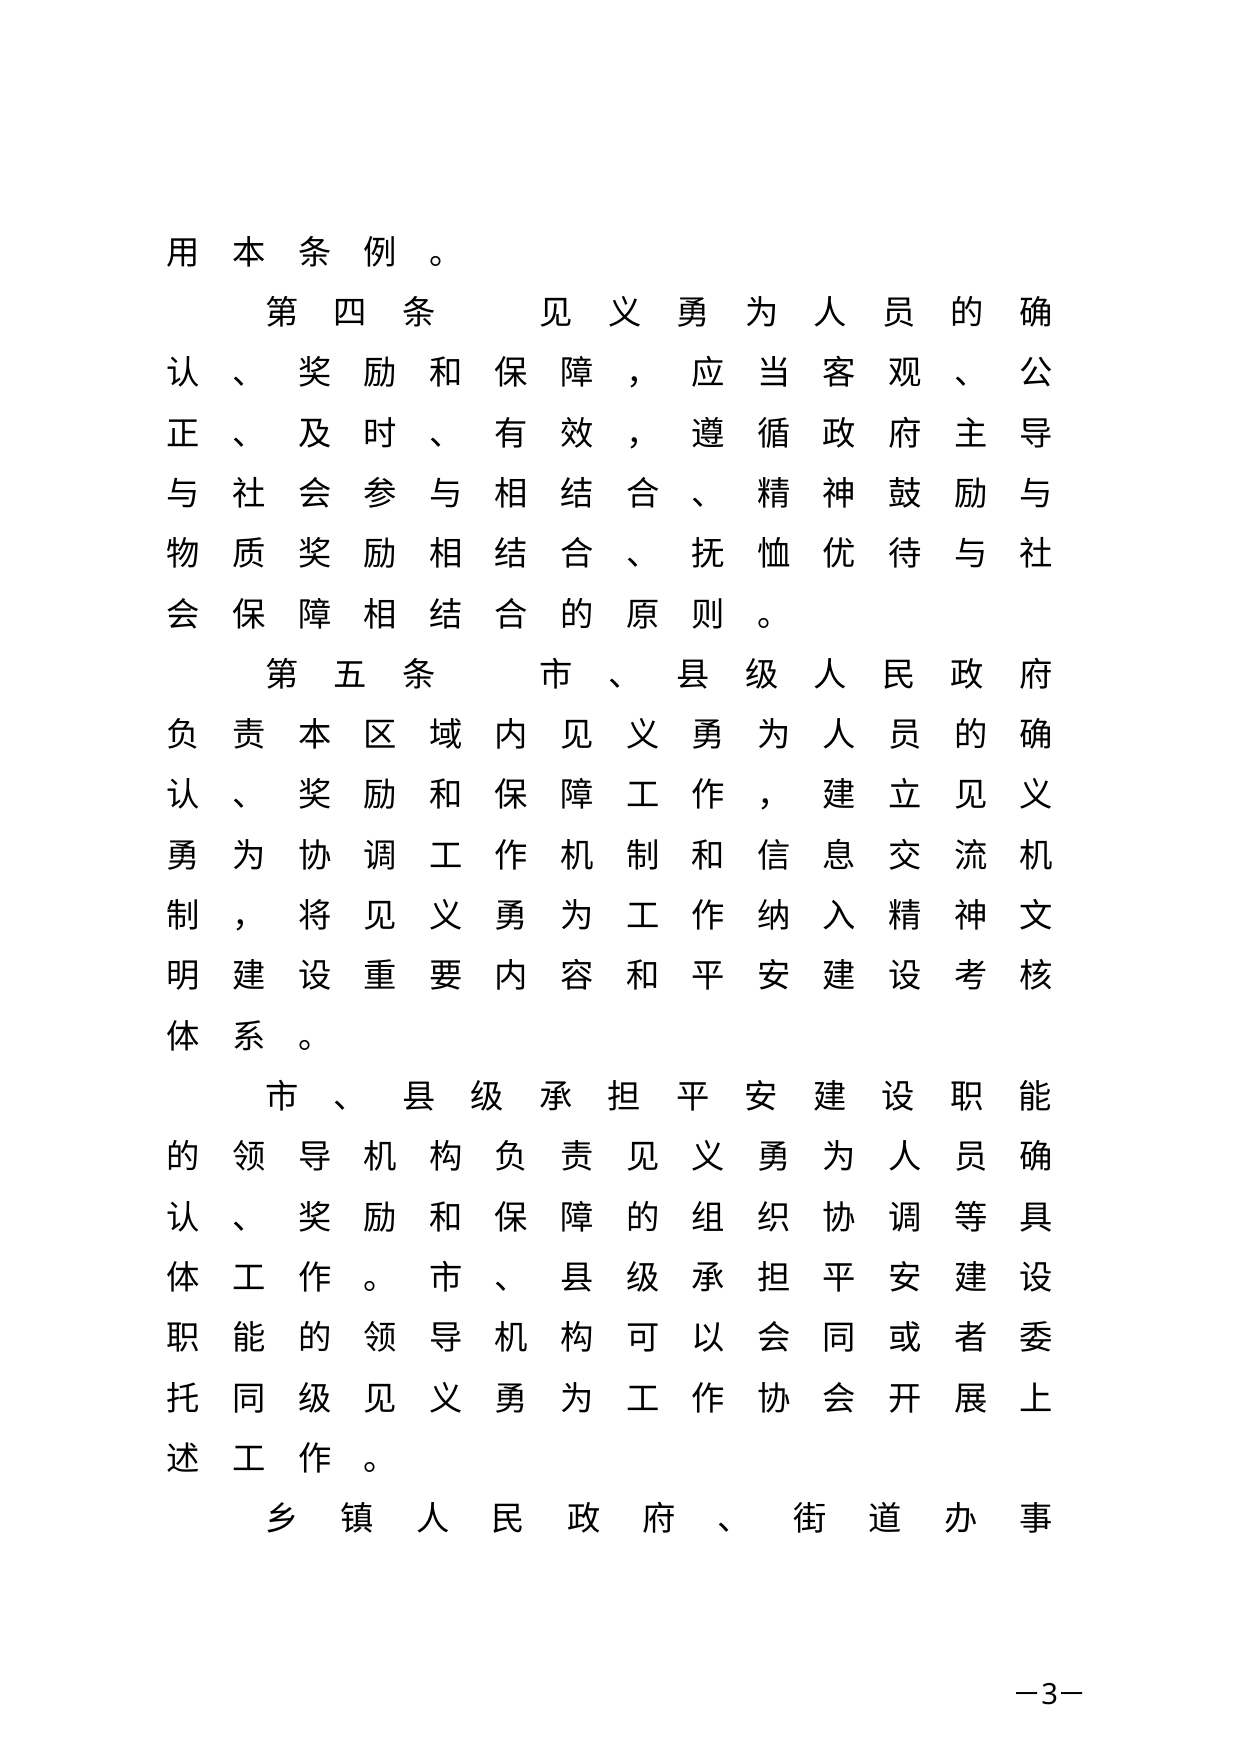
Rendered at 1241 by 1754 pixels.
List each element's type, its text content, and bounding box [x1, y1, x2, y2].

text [167, 1486, 1085, 1546]
text 市、县级承担平安建设职能的领导机构负责见义勇为人员确认、奖励和保障的组织协调等具体工作。市、县级承担平安建设职能的领导机构可以会同或者委托同级见义勇为工作协会开展上述工作。 [167, 1064, 1085, 1486]
text 第四条 见义勇为人员的确认、奖励和保障，应当客观、公正、及时、有效，遵循政府主导与社会参与相结合、精神鼓励与物质奖励相结合、抚恤优待与社会保障相结合的原则。 [167, 280, 1085, 642]
text 第五条 市、县级人民政府负责本区域内见义勇为人员的确认、奖励和保障工作，建立见义勇为协调工作机制和信息交流机制，将见义勇为工作纳入精神文明建设重要内容和平安建设考核体系。 [167, 642, 1085, 1064]
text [167, 219, 1085, 280]
